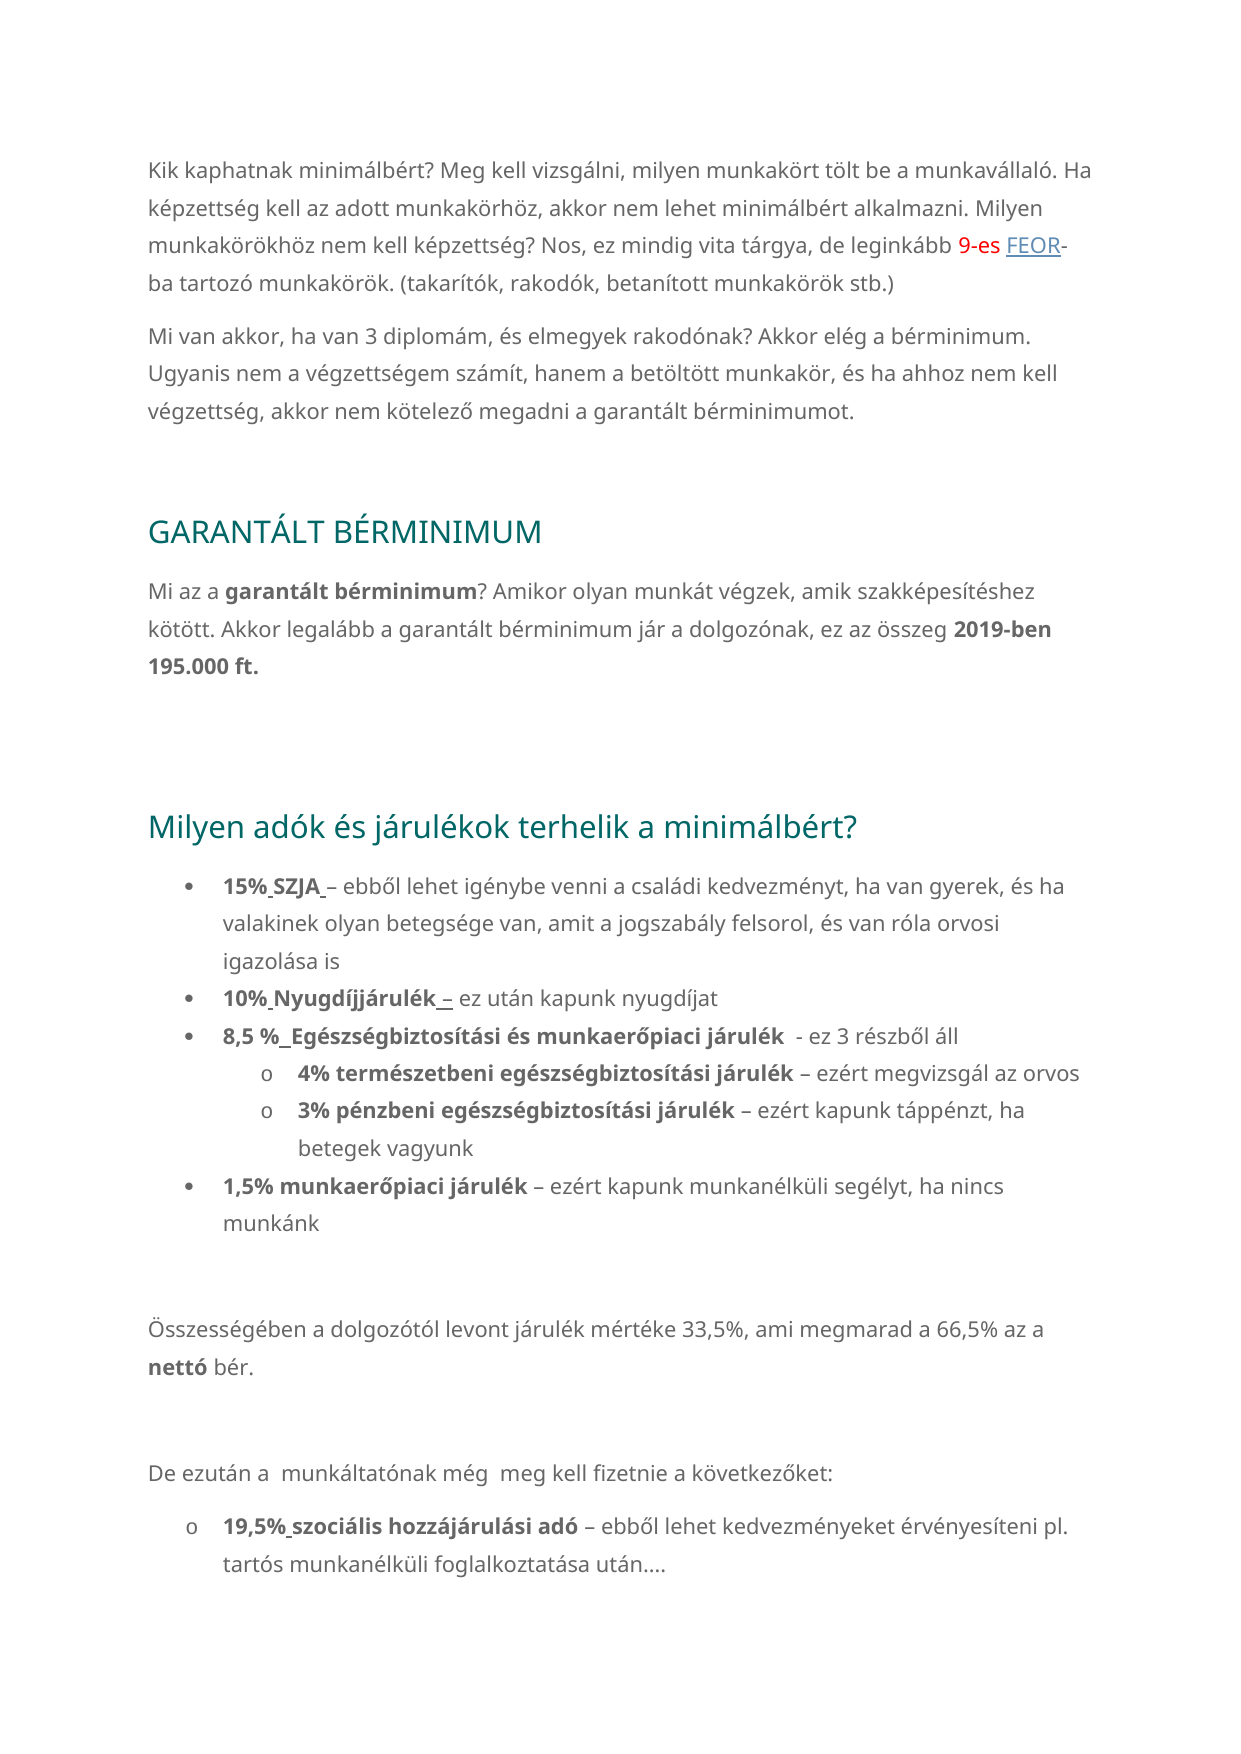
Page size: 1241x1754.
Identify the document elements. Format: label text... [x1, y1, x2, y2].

list 15% SZJA – ebből lehet igénybe venni a családi kedvezményt, ha van gyerek, és ha valakinek olyan betegsége van, amit a jogszabály felsorol, és van róla orvosi igazolása is [185, 863, 1093, 976]
list 10% Nyugdíjjárulék – ez után kapunk nyugdíjat [185, 976, 1093, 1013]
list 3% pénzbeni egészségbiztosítási járulék – ezért kapunk táppénzt, ha betegek vagyunk [260, 1088, 1093, 1163]
list 1,5% munkaerőpiaci járulék – ezért kapunk munkanélküli segélyt, ha nincs munkánk [185, 1163, 1093, 1238]
list 4% természetbeni egészségbiztosítási járulék – ezért megvizsgál az orvos [260, 1051, 1093, 1088]
subtitle GARANTÁLT BÉRMINIMUM [148, 510, 1093, 553]
text Összességében a dolgozótól levont járulék mértéke 33,5%, ami megmarad a 66,5% az a nettó bér. [148, 1307, 1093, 1382]
list 8,5 % Egészségbiztosítási és munkaerőpiaci járulék - ez 3 részből áll [185, 1013, 1093, 1051]
text De ezután a munkáltatónak még meg kell fizetnie a következőket: [148, 1451, 1093, 1488]
text Mi az a garantált bérminimum? Amikor olyan munkát végzek, amik szakképesítéshez kötött. Akkor legalább a garantált bérminimum jár a dolgozónak, ez az összeg 2019-ben 195.000 ft. [148, 568, 1093, 681]
list 19,5% szociális hozzájárulási adó – ebből lehet kedvezményeket érvényesíteni pl. tartós munkanélküli foglalkoztatása után…. [185, 1504, 1093, 1579]
text Mi van akkor, ha van 3 diplomám, és elmegyek rakodónak? Akkor elég a bérminimum. Ugyanis nem a végzettségem számít, hanem a betöltött munkakör, és ha ahhoz nem kell végzettség, akkor nem kötelező megadni a garantált bérminimumot. [148, 313, 1093, 426]
text Milyen adók és járulékok terhelik a minimálbért? [148, 805, 1093, 847]
text Kik kaphatnak minimálbért? Meg kell vizsgálni, milyen munkakört tölt be a munkavállaló. Ha képzettség kell az adott munkakörhöz, akkor nem lehet minimálbért alkalmazni. Milyen munkakörökhöz nem kell képzettség? Nos, ez mindig vita tárgya, de leginkább 9-es FEOR-ba tartozó munkakörök. (takarítók, rakodók, betanított munkakörök stb.) [148, 148, 1093, 298]
